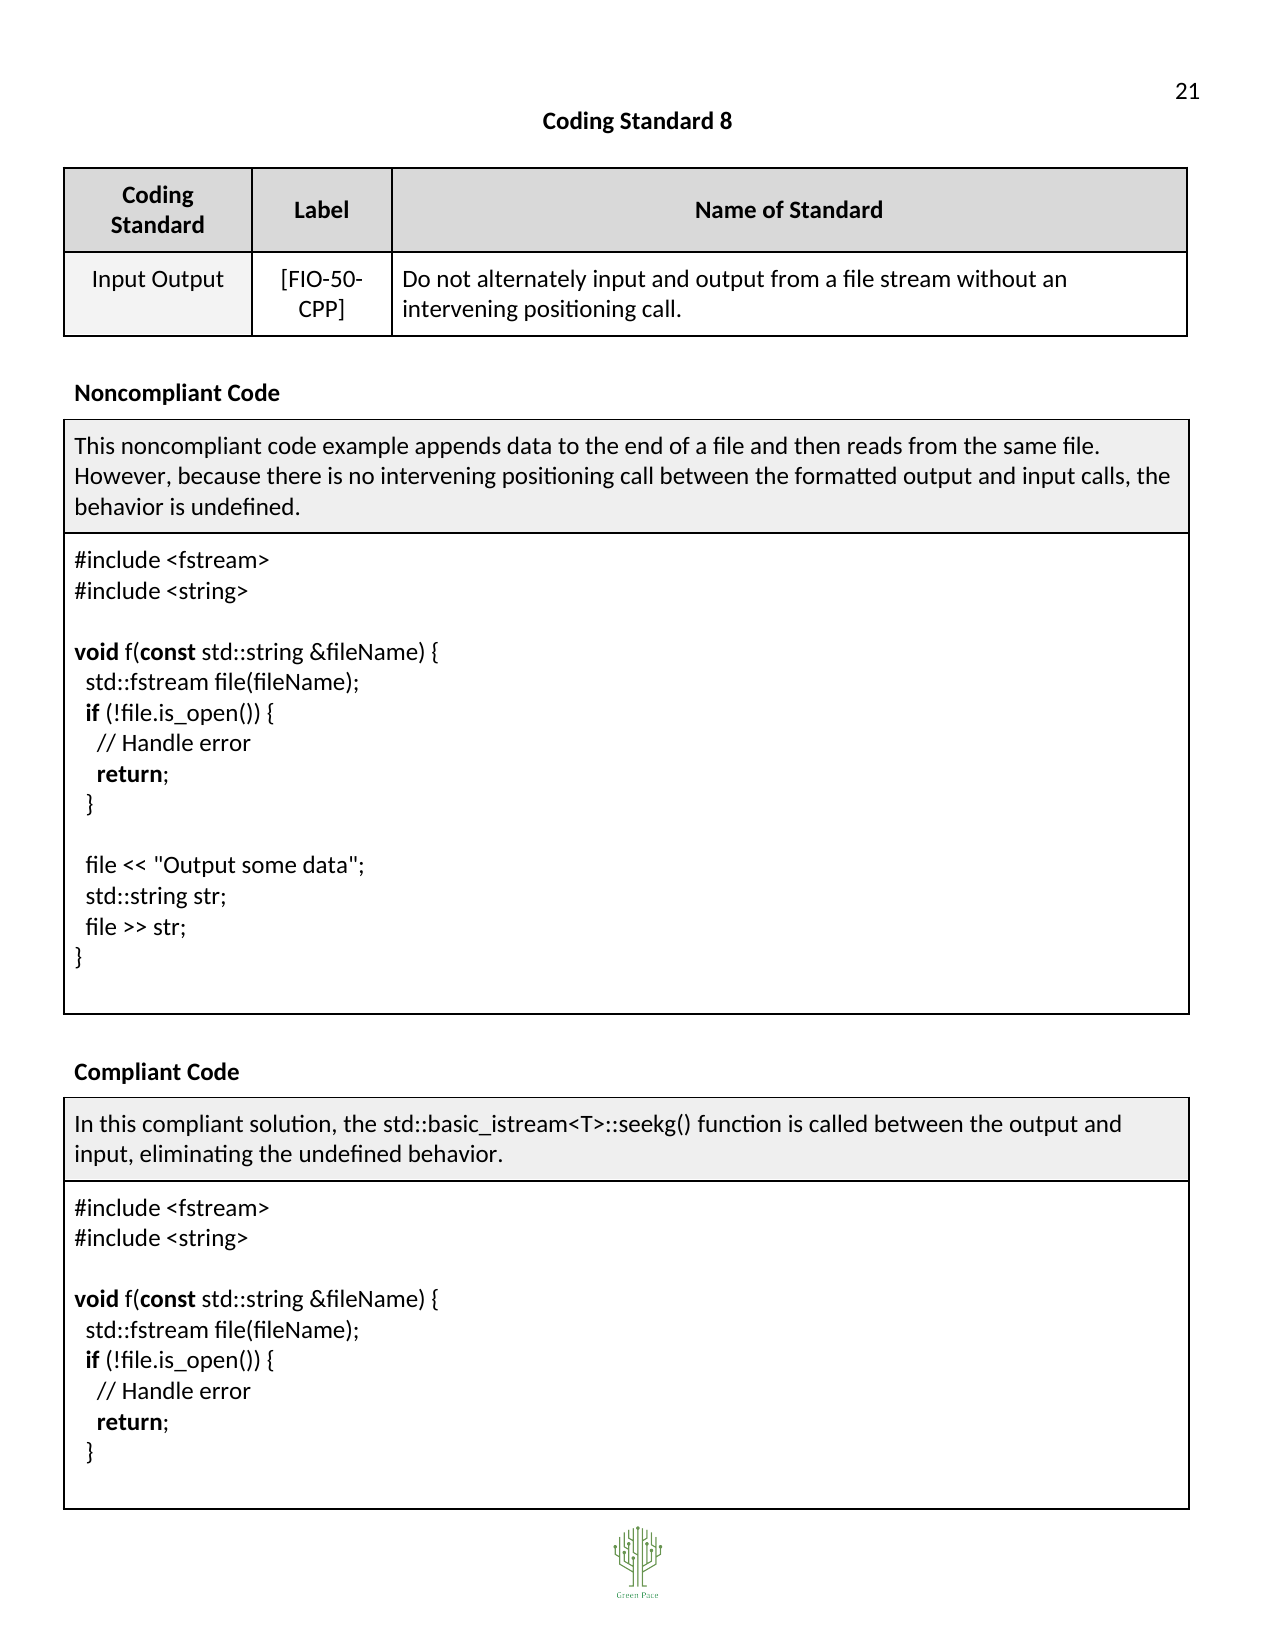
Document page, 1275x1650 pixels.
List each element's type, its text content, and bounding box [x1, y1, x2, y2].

table_cell In this compliant solution, the std::basic_istream<T>::seekg() function is called between the output and input, eliminating the undefined behavior. [65, 1098, 1188, 1179]
table_cell This noncompliant code example appends data to the end of a file and then reads from the same file. However, because there is no intervening positioning call between the formatted output and input calls, the behavior is undefined. [65, 420, 1188, 532]
table_cell [FIO-50-CPP] [253, 253, 391, 334]
table_cell Input Output [65, 253, 251, 334]
table_header Label [253, 169, 391, 251]
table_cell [65, 1182, 1188, 1508]
table_cell Do not alternately input and output from a file stream without an intervening positioning call. [393, 253, 1186, 334]
picture [605, 1521, 670, 1606]
subtitle Coding Standard 8 [75, 106, 1200, 136]
table_header Compliant Code [64, 1045, 1189, 1097]
table_header Coding Standard [65, 169, 251, 251]
table_header Noncompliant Code [64, 367, 1189, 418]
table_cell #include <fstream> #include <string> void f(const std::string &fileName) { std::fstream file(fileName); if (!file.is_open()) { // Handle error return; } file << "Output some data"; std::string str; file >> str; } [65, 534, 1188, 1013]
table_header Name of Standard [393, 169, 1186, 251]
